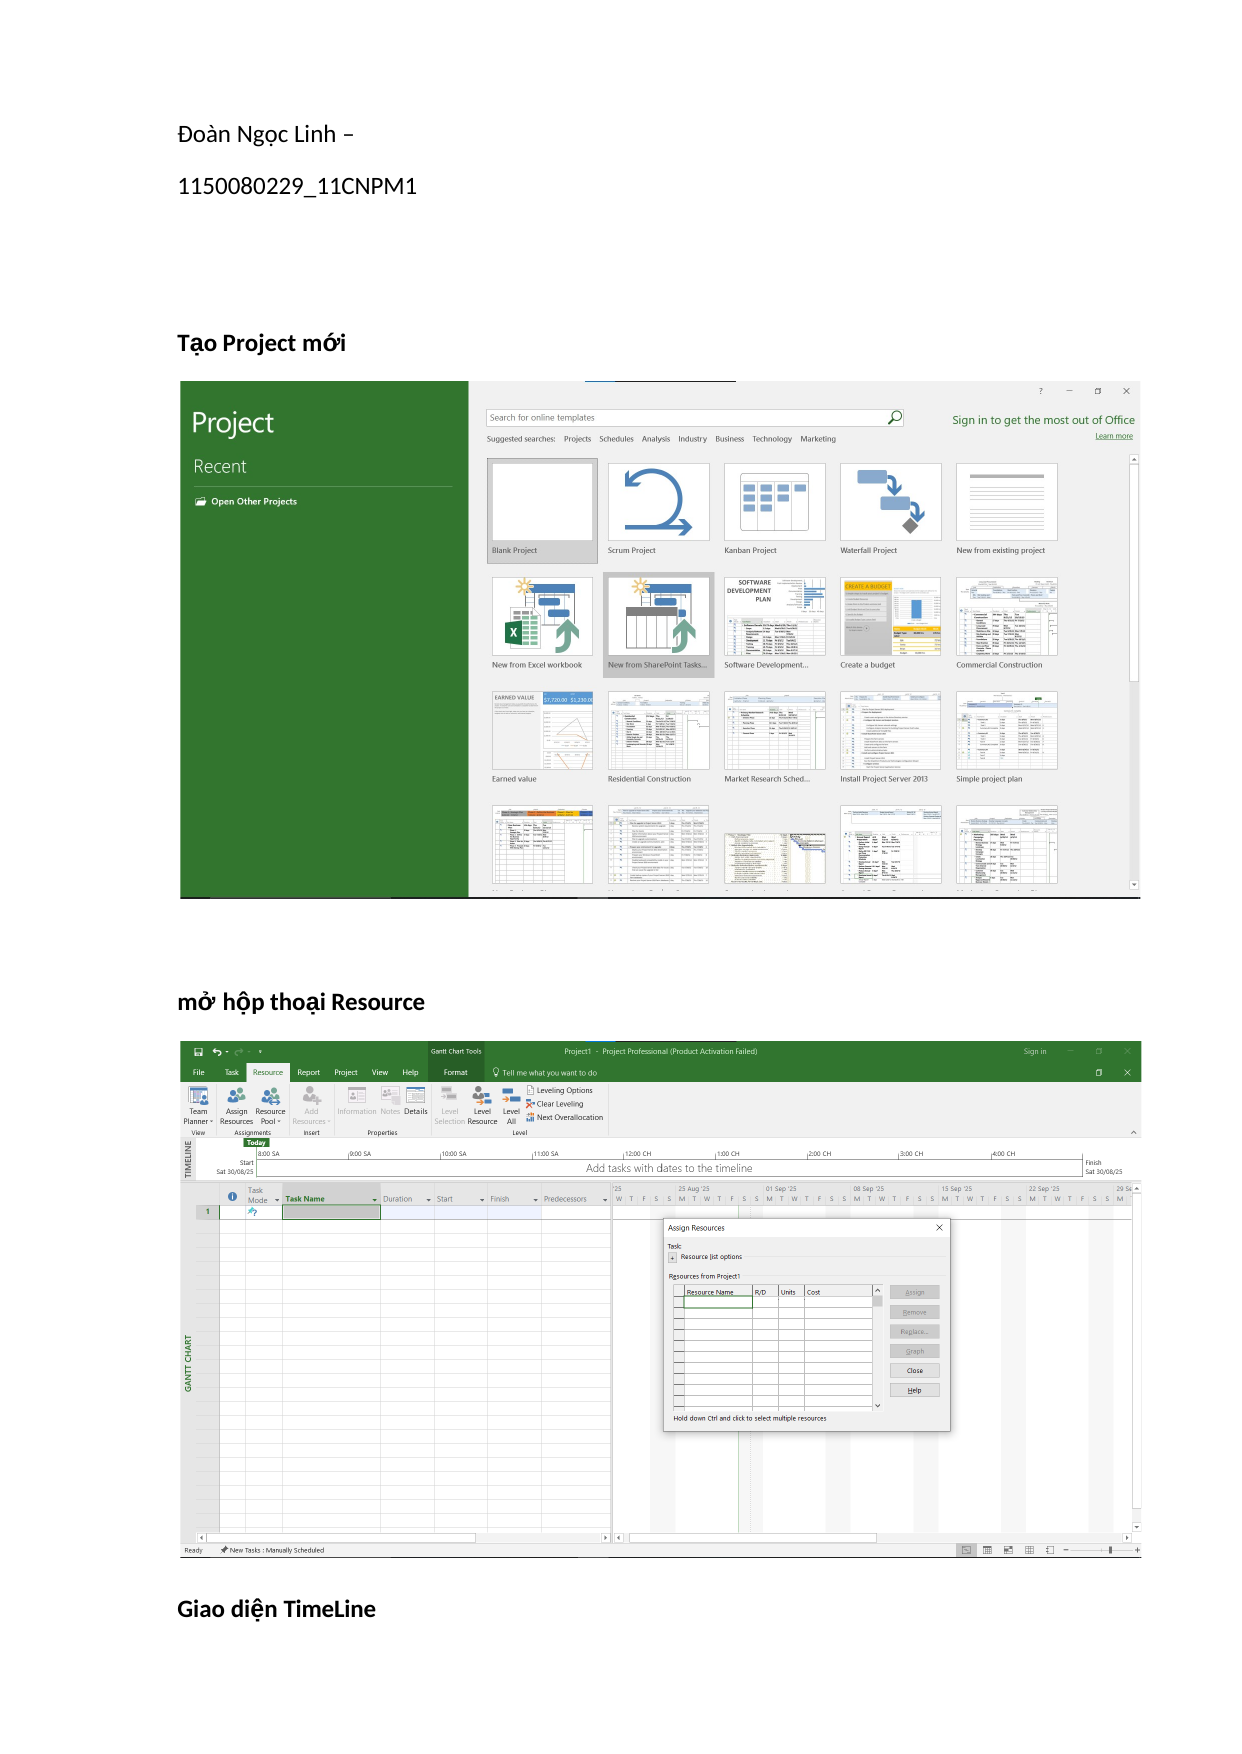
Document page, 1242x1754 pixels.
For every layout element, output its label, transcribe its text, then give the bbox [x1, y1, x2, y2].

text mở hộp thoại Resource [177, 987, 1168, 1017]
text Giao diện TimeLine [177, 1593, 1168, 1623]
text Đoàn Ngọc Linh – 1150080229_11CNPM1 [177, 118, 566, 201]
picture [180, 381, 1141, 899]
text Tạo Project mới [177, 327, 1168, 357]
picture [180, 1041, 1142, 1558]
